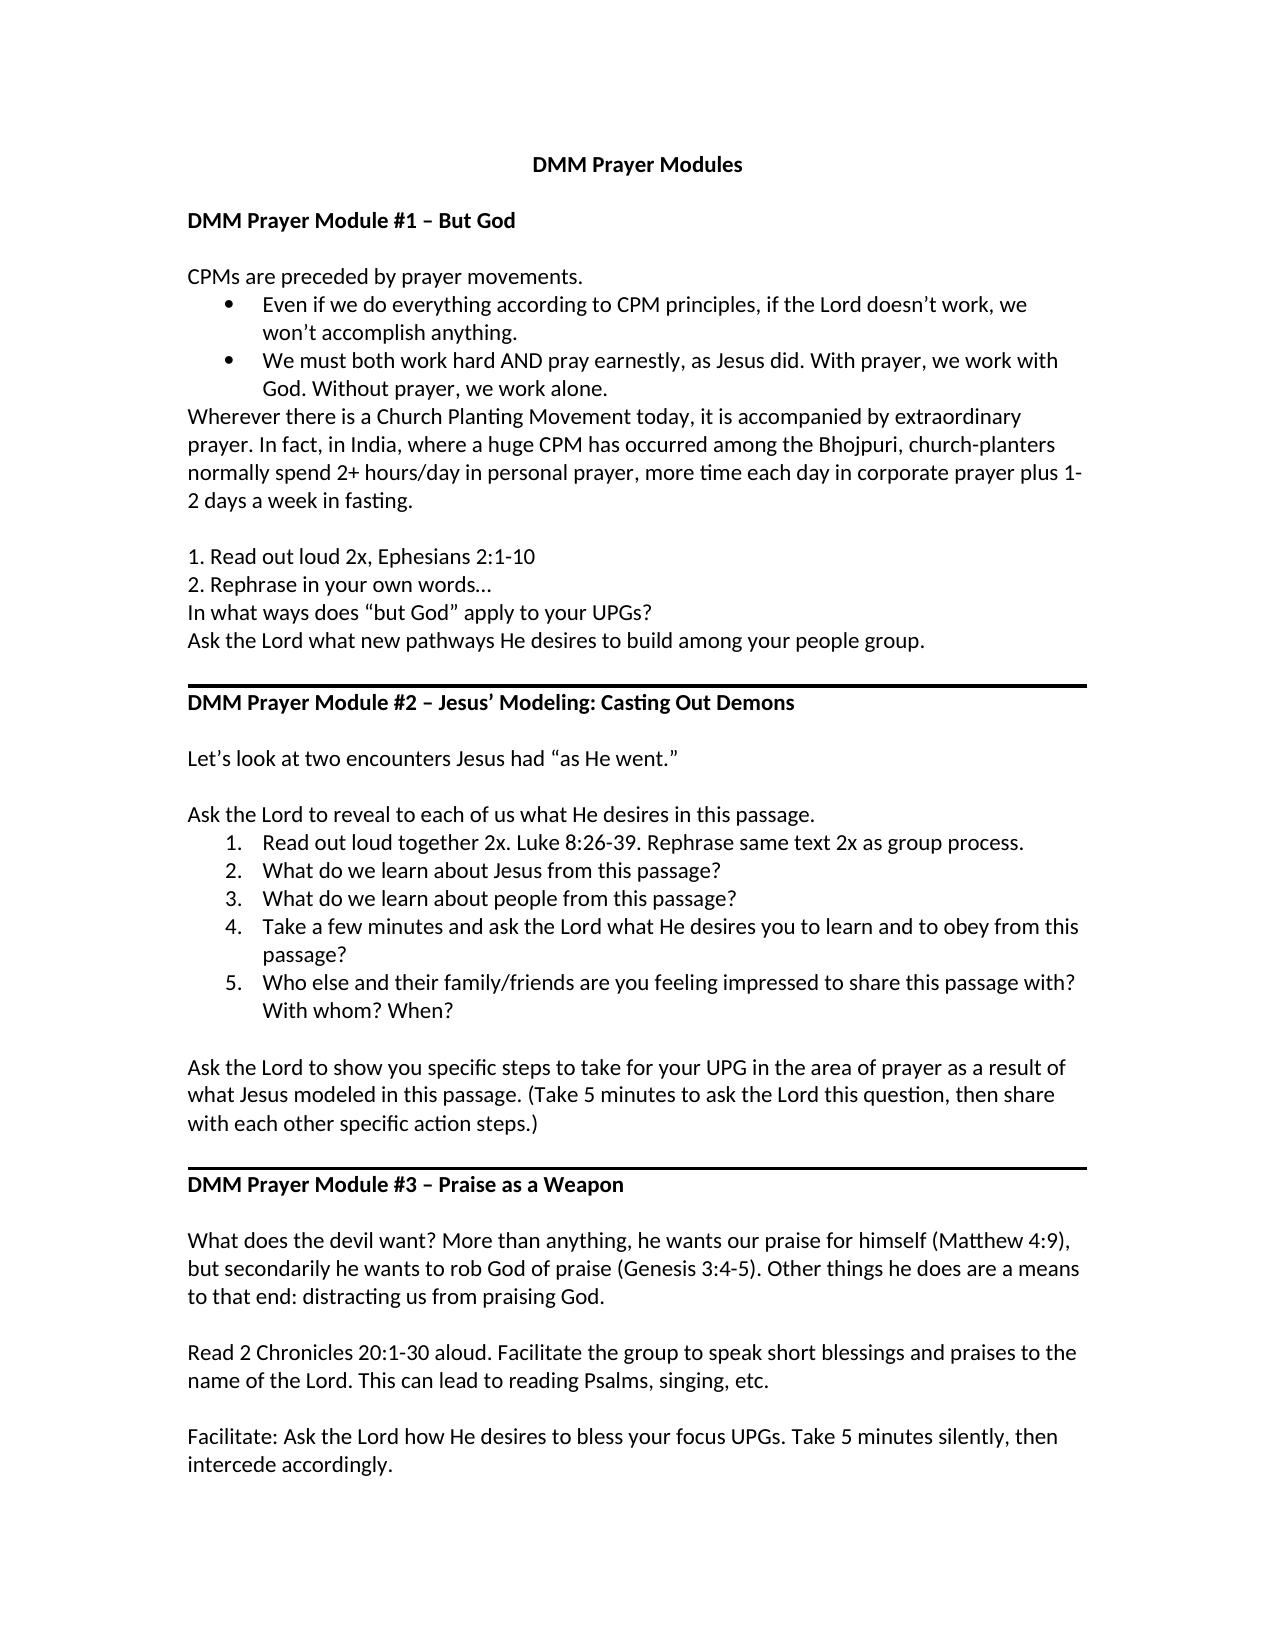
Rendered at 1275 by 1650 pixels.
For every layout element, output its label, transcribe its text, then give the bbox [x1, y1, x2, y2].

text Ask the Lord to reveal to each of us what He desires in this passage. [187, 800, 1087, 828]
list Take a few minutes and ask the Lord what He desires you to learn and to obey from this passage? [225, 912, 1087, 968]
text In what ways does “but God” apply to your UPGs? [187, 598, 1087, 626]
text DMM Prayer Module #2 – Jesus’ Modeling: Casting Out Demons [187, 688, 1087, 716]
list Who else and their family/friends are you feeling impressed to share this passage with? With whom? When? [225, 968, 1087, 1024]
text 2. Rephrase in your own words… [187, 570, 1087, 598]
text What does the devil want? More than anything, he wants our praise for himself (Matthew 4:9), but secondarily he wants to rob God of praise (Genesis 3:4-5). Other things he does are a means to that end: distracting us from praising God. [187, 1226, 1087, 1310]
list We must both work hard AND pray earnestly, as Jesus did. With prayer, we work with God. Without prayer, we work alone. [225, 346, 1087, 402]
text Ask the Lord what new pathways He desires to build among your people group. [187, 626, 1087, 654]
text 1. Read out loud 2x, Ephesians 2:1-10 [187, 542, 1087, 570]
list Read out loud together 2x. Luke 8:26-39. Rephrase same text 2x as group process. [225, 828, 1087, 856]
text Facilitate: Ask the Lord how He desires to bless your focus UPGs. Take 5 minutes silently, then intercede accordingly. [187, 1422, 1087, 1478]
text Let’s look at two encounters Jesus had “as He went.” [187, 744, 1087, 800]
text DMM Prayer Modules [187, 150, 1087, 178]
list What do we learn about Jesus from this passage? [225, 856, 1087, 884]
text DMM Prayer Module #3 – Praise as a Weapon [187, 1170, 1087, 1198]
text Ask the Lord to show you specific steps to take for your UPG in the area of prayer as a result of what Jesus modeled in this passage. (Take 5 minutes to ask the Lord this question, then share with each other specific action steps.) [187, 1053, 1087, 1137]
text DMM Prayer Module #1 – But God [187, 206, 1087, 234]
text CPMs are preceded by prayer movements. [187, 262, 1087, 290]
list Even if we do everything according to CPM principles, if the Lord doesn’t work, we won’t accomplish anything. [225, 290, 1087, 346]
list What do we learn about people from this passage? [225, 884, 1087, 912]
text Wherever there is a Church Planting Movement today, it is accompanied by extraordinary prayer. In fact, in India, where a huge CPM has occurred among the Bhojpuri, church-planters normally spend 2+ hours/day in personal prayer, more time each day in corporate prayer plus 1-2 days a week in fasting. [187, 402, 1087, 514]
text Read 2 Chronicles 20:1-30 aloud. Facilitate the group to speak short blessings and praises to the name of the Lord. This can lead to reading Psalms, singing, etc. [187, 1338, 1087, 1394]
